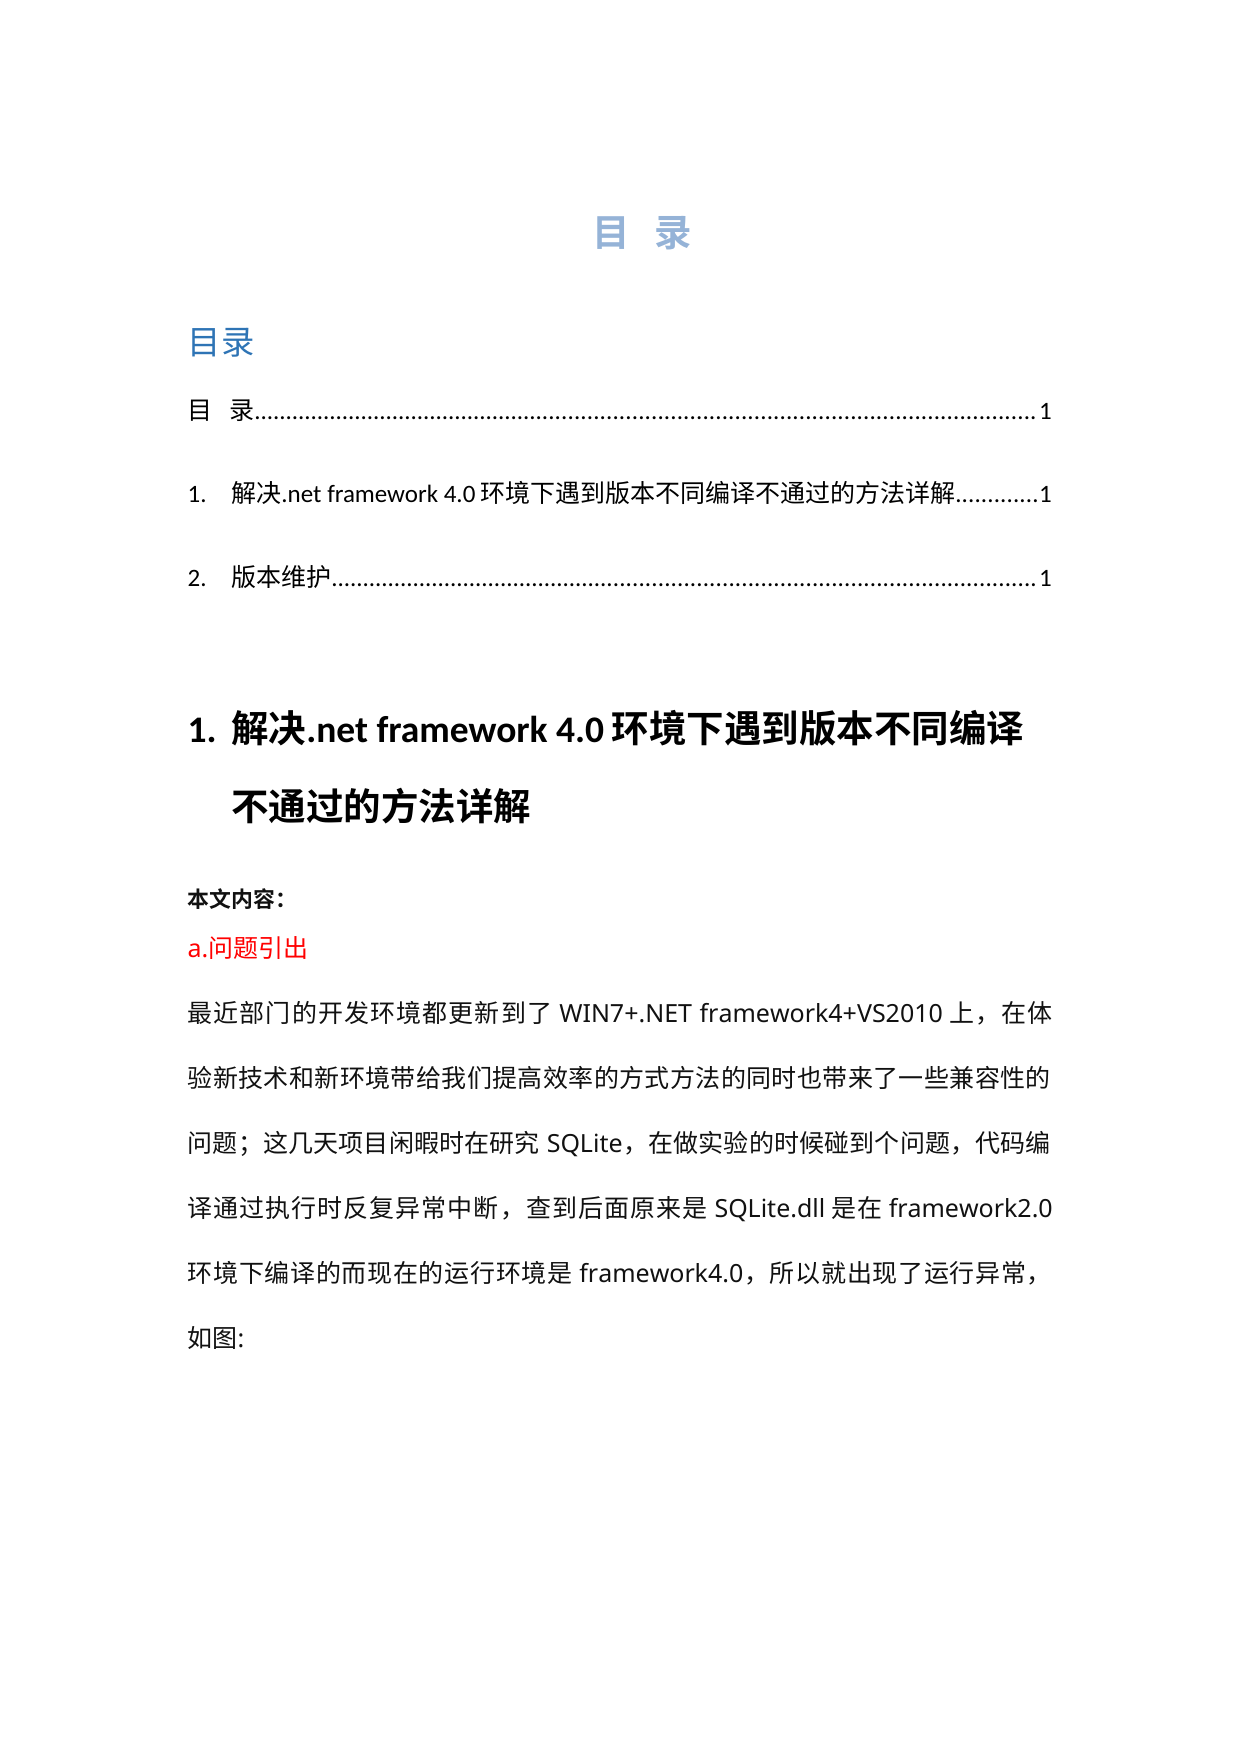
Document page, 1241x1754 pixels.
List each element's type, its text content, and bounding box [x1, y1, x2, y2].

text a.问题引出 [187, 914, 1053, 979]
text 最近部门的开发环境都更新到了WIN7+.NET framework4+VS2010上，在体验新技术和新环境带给我们提高效率的方式方法的同时也带来了一些兼容性的问题；这几天项目闲暇时在研究SQLite，在做实验的时候碰到个问题，代码编译通过执行时反复异常中断，查到后面原来是SQLite.dll是在framework2.0环境下编译的而现在的运行环境是framework4.0，所以就出现了运行异常，如图: [187, 979, 1053, 1369]
subtitle 解决.net framework 4.0环境下遇到版本不同编译不通过的方法详解 [187, 694, 1053, 837]
text 本文内容： [187, 882, 1053, 914]
subtitle 目 录 [231, 197, 1053, 262]
